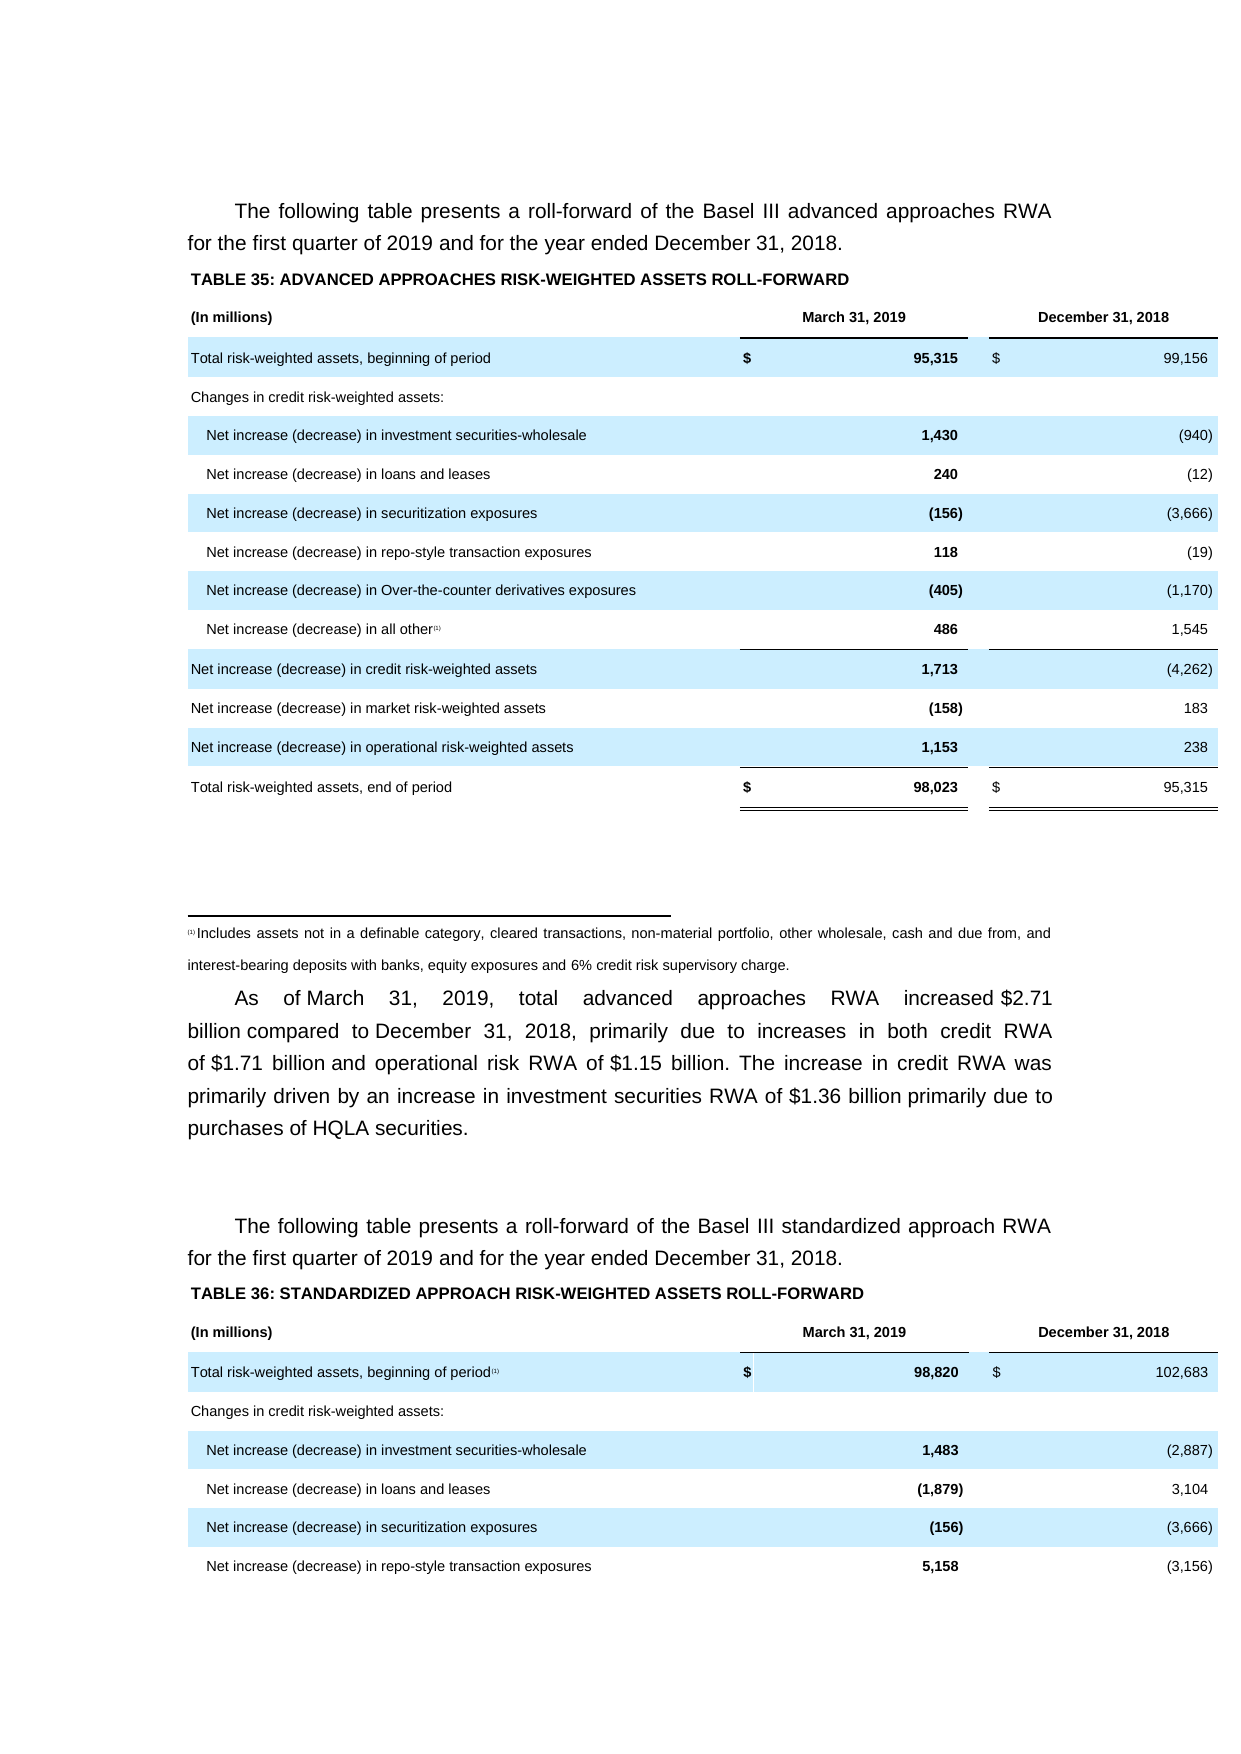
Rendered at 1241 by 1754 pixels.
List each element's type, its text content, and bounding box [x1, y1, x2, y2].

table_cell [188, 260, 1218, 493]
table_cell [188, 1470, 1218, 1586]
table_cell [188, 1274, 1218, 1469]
text The following table presents a roll-forward of the Basel III advanced approaches RWA for the first quarter of 2019 and for the year ended December 31, 2018. [187, 194, 1053, 259]
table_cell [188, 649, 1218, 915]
text (1) Includes assets not in a definable category, cleared transactions, non-material portfolio, other wholesale, cash and due from, and interest-bearing deposits with banks, equity exposures and 6% credit risk supervisory charge. [187, 917, 1053, 982]
text The following table presents a roll-forward of the Basel III standardized approach RWA for the first quarter of 2019 and for the year ended December 31, 2018. [187, 1209, 1053, 1274]
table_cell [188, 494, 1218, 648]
text As of March 31, 2019, total advanced approaches RWA increased $2.71 billion compared to December 31, 2018, primarily due to increases in both credit RWA of $1.71 billion and operational risk RWA of $1.15 billion. The increase in credit RWA was primarily driven by an increase in investment securities RWA of $1.36 billion primarily due to purchases of HQLA securities. [187, 982, 1053, 1144]
